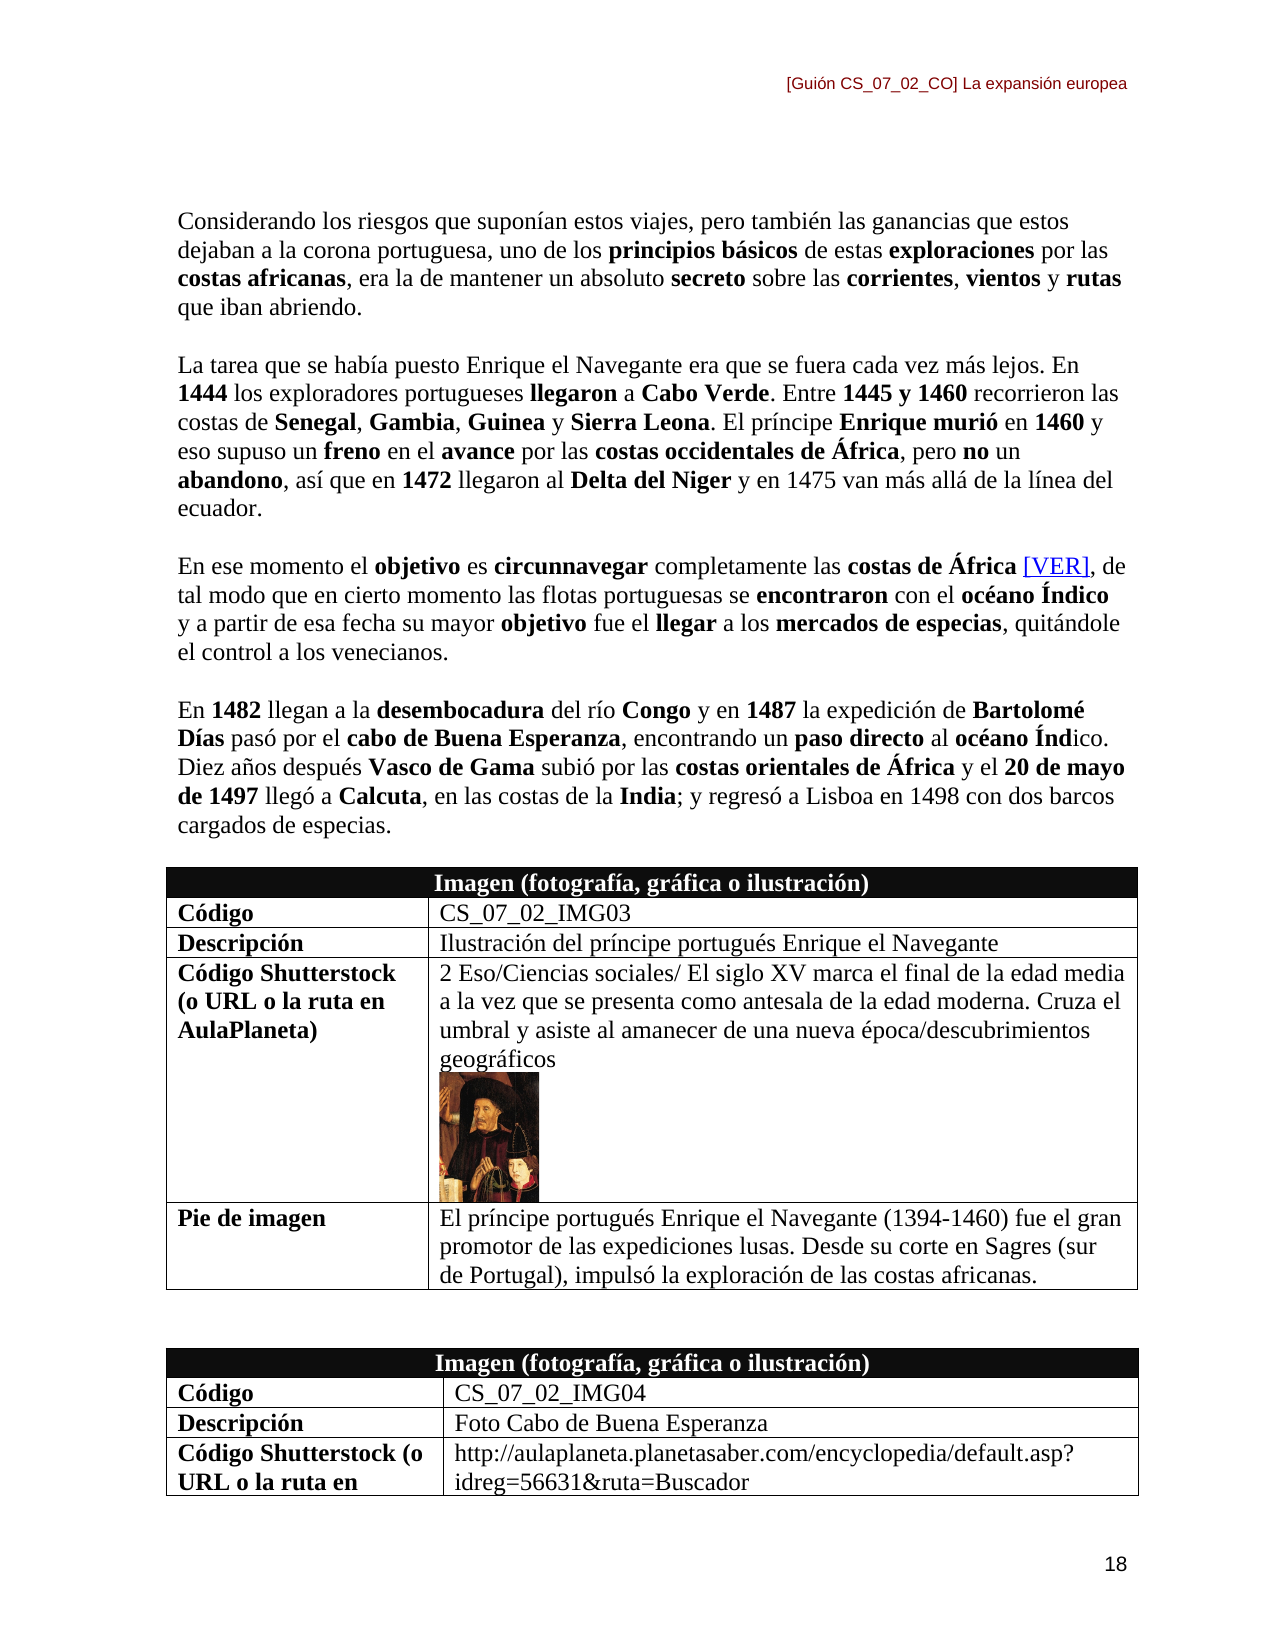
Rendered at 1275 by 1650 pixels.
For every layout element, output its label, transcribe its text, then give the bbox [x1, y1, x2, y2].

text La tarea que se había puesto Enrique el Navegante era que se fuera cada vez más lejos. En 1444 los exploradores portugueses llegaron a Cabo Verde. Entre 1445 y 1460 recorrieron las costas de Senegal, Gambia, Guinea y Sierra Leona. El príncipe Enrique murió en 1460 y eso supuso un freno en el avance por las costas occidentales de África, pero no un abandono, así que en 1472 llegaron al Delta del Niger y en 1475 van más allá de la línea del ecuador. [177, 350, 1127, 522]
table_header Imagen (fotografía, gráfica o ilustración) [167, 1349, 1138, 1377]
table_cell 2 Eso/Ciencias sociales/ El siglo XV marca el final de la edad media a la vez que se presenta como antesala de la edad moderna. Cruza el umbral y asiste al amanecer de una nueva época/descubrimientos geográficos [429, 958, 1137, 1202]
picture [439, 1072, 540, 1202]
table_cell El príncipe portugués Enrique el Navegante (1394-1460) fue el gran promotor de las expediciones lusas. Desde su corte en Sagres (sur de Portugal), impulsó la exploración de las costas africanas. [429, 1203, 1137, 1289]
table_cell Código [167, 898, 428, 927]
table_cell Descripción [167, 928, 428, 957]
table_cell Código [167, 1378, 443, 1407]
text En ese momento el objetivo es circunnavegar completamente las costas de África [VER], de tal modo que en cierto momento las flotas portuguesas se encontraron con el océano Índico y a partir de esa fecha su mayor objetivo fue el llegar a los mercados de especias, quitándole el control a los venecianos. [177, 551, 1127, 666]
table_cell Código Shutterstock (o URL o la ruta en AulaPlaneta) [167, 1438, 443, 1495]
table_cell Foto Cabo de Buena Esperanza [444, 1408, 1138, 1437]
table_cell CS_07_02_IMG04 [444, 1378, 1138, 1407]
text En 1482 llegan a la desembocadura del río Congo y en 1487 la expedición de Bartolomé Días pasó por el cabo de Buena Esperanza, encontrando un paso directo al océano Índico. Diez años después Vasco de Gama subió por las costas orientales de África y el 20 de mayo de 1497 llegó a Calcuta, en las costas de la India; y regresó a Lisboa en 1498 con dos barcos cargados de especias. [177, 695, 1127, 838]
text Considerando los riesgos que suponían estos viajes, pero también las ganancias que estos dejaban a la corona portuguesa, uno de los principios básicos de estas exploraciones por las costas africanas, era la de mantener un absoluto secreto sobre las corrientes, vientos y rutas que iban abriendo. [177, 206, 1127, 321]
table_header Imagen (fotografía, gráfica o ilustración) [167, 868, 1137, 897]
table_cell Descripción [167, 1408, 443, 1437]
table_cell http://aulaplaneta.planetasaber.com/encyclopedia/default.asp?idreg=56631&ruta=Buscador [444, 1438, 1138, 1495]
table_cell Ilustración del príncipe portugués Enrique el Navegante [429, 928, 1137, 957]
table_cell Código Shutterstock (o URL o la ruta en AulaPlaneta) [167, 958, 428, 1202]
table_cell Pie de imagen [167, 1203, 428, 1289]
table_cell CS_07_02_IMG03 [429, 898, 1137, 927]
